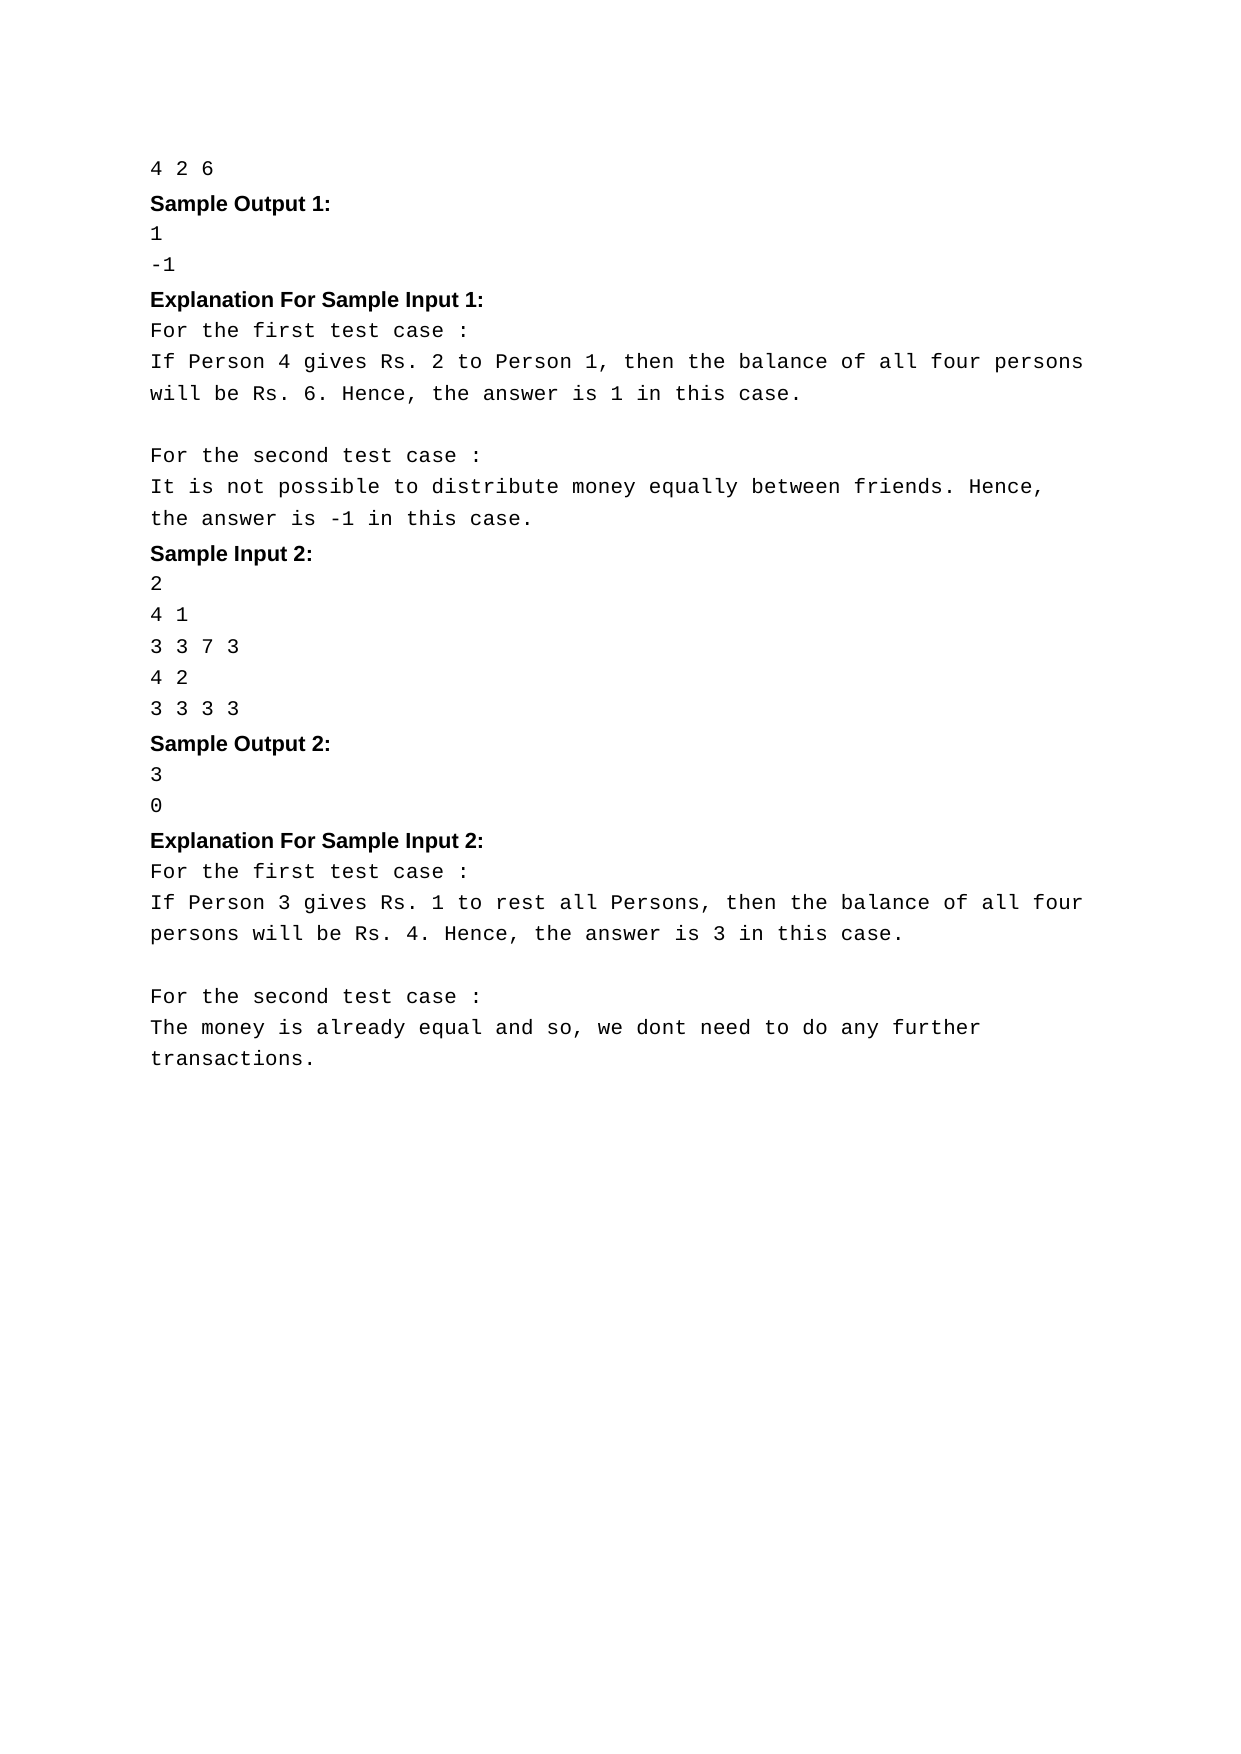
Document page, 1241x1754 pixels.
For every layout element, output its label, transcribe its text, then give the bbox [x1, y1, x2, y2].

text 1 [150, 216, 1090, 247]
text It is not possible to distribute money equally between friends. Hence, the answer is -1 in this case. [150, 469, 1090, 531]
text Sample Output 2: [150, 722, 1090, 756]
text 3 3 3 3 [150, 691, 1090, 722]
text -1 [150, 247, 1090, 278]
text 3 3 7 3 [150, 628, 1090, 659]
text For the second test case : [150, 978, 1090, 1009]
text 3 [150, 756, 1090, 787]
text 0 [150, 787, 1090, 819]
text Sample Output 1: [150, 181, 1090, 216]
text 4 1 [150, 597, 1090, 628]
text Sample Input 2: [150, 531, 1090, 566]
text 2 [150, 566, 1090, 597]
text For the second test case : [150, 437, 1090, 469]
text 4 2 [150, 659, 1090, 691]
text The money is already equal and so, we dont need to do any further transactions. [150, 1009, 1090, 1072]
text For the first test case : [150, 853, 1090, 884]
text If Person 3 gives Rs. 1 to rest all Persons, then the balance of all four persons will be Rs. 4. Hence, the answer is 3 in this case. [150, 884, 1090, 947]
text Explanation For Sample Input 1: [150, 278, 1090, 312]
text Explanation For Sample Input 2: [150, 819, 1090, 853]
text For the first test case : [150, 312, 1090, 344]
text If Person 4 gives Rs. 2 to Person 1, then the balance of all four persons will be Rs. 6. Hence, the answer is 1 in this case. [150, 344, 1090, 406]
text 4 2 6 [150, 150, 1090, 181]
